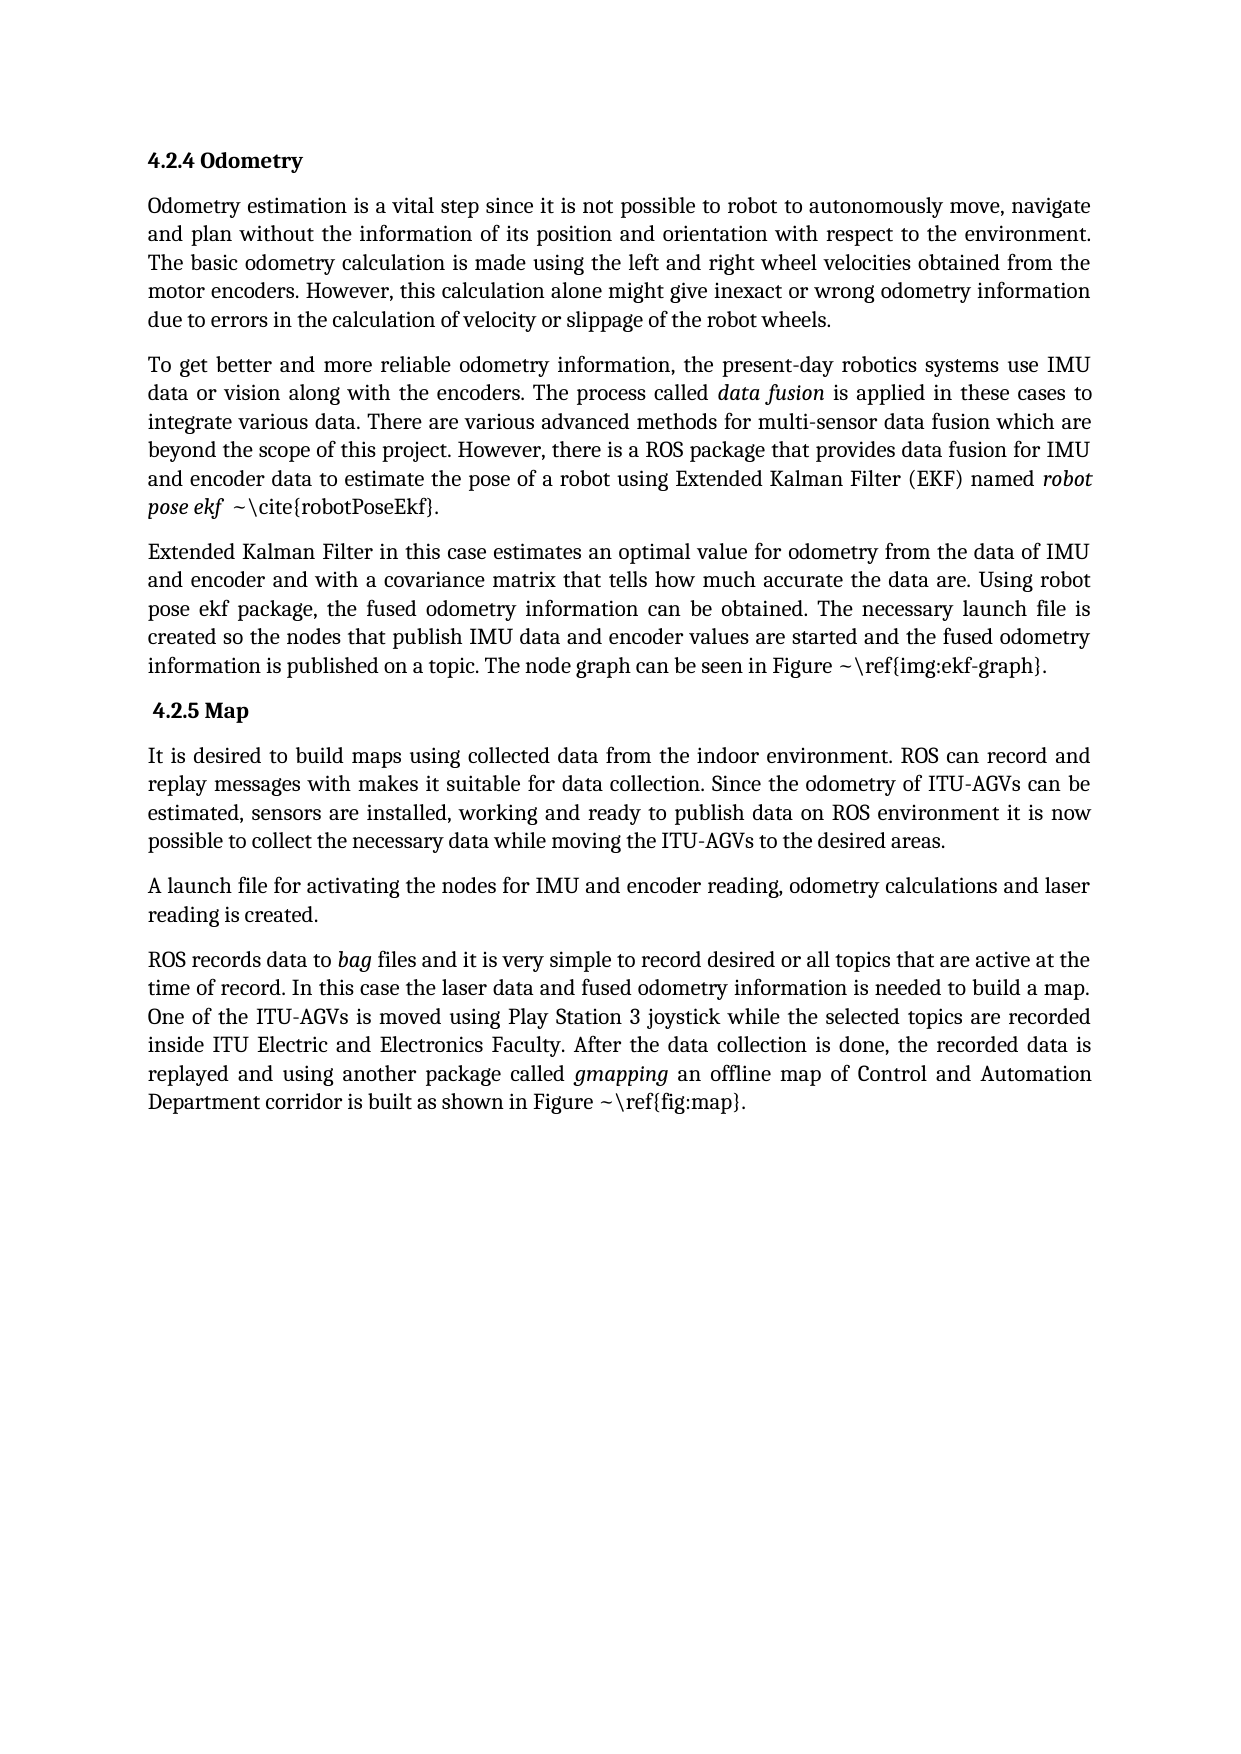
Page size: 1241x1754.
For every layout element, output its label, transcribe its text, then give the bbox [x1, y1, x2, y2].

text 4.2.5 Map [148, 698, 1093, 724]
text ROS records data to bag files and it is very simple to record desired or all topics that are active at the time of record. In this case the laser data and fused odometry information is needed to build a map. One of the ITU-AGVs is moved using Play Station 3 joystick while the selected topics are recorded inside ITU Electric and Electronics Faculty. After the data collection is done, the recorded data is replayed and using another package called gmapping an offline map of Control and Automation Department corridor is built as shown in Figure ~\ref{fig:map}. [148, 947, 1093, 1115]
text Odometry estimation is a vital step since it is not possible to robot to autonomously move, navigate and plan without the information of its position and orientation with respect to the environment. The basic odometry calculation is made using the left and right wheel velocities obtained from the motor encoders. However, this calculation alone might give inexact or wrong odometry information due to errors in the calculation of velocity or slippage of the robot wheels. [148, 193, 1093, 333]
text A launch file for activating the nodes for IMU and encoder reading, odometry calculations and laser reading is created. [148, 873, 1093, 928]
text It is desired to build maps using collected data from the indoor environment. ROS can record and replay messages with makes it suitable for data collection. Since the odometry of ITU-AGVs can be estimated, sensors are installed, working and ready to publish data on ROS environment it is now possible to collect the necessary data while moving the ITU-AGVs to the desired areas. [148, 743, 1093, 854]
text 4.2.4 Odometry [148, 148, 1093, 174]
text To get better and more reliable odometry information, the present-day robotics systems use IMU data or vision along with the encoders. The process called data fusion is applied in these cases to integrate various data. There are various advanced methods for multi-sensor data fusion which are beyond the scope of this project. However, there is a ROS package that provides data fusion for IMU and encoder data to estimate the pose of a robot using Extended Kalman Filter (EKF) named robot pose ekf ~\cite{robotPoseEkf}. [148, 352, 1093, 520]
text Extended Kalman Filter in this case estimates an optimal value for odometry from the data of IMU and encoder and with a covariance matrix that tells how much accurate the data are. Using robot pose ekf package, the fused odometry information can be obtained. The necessary launch file is created so the nodes that publish IMU data and encoder values are started and the fused odometry information is published on a topic. The node graph can be seen in Figure ~\ref{img:ekf-graph}. [148, 539, 1093, 679]
